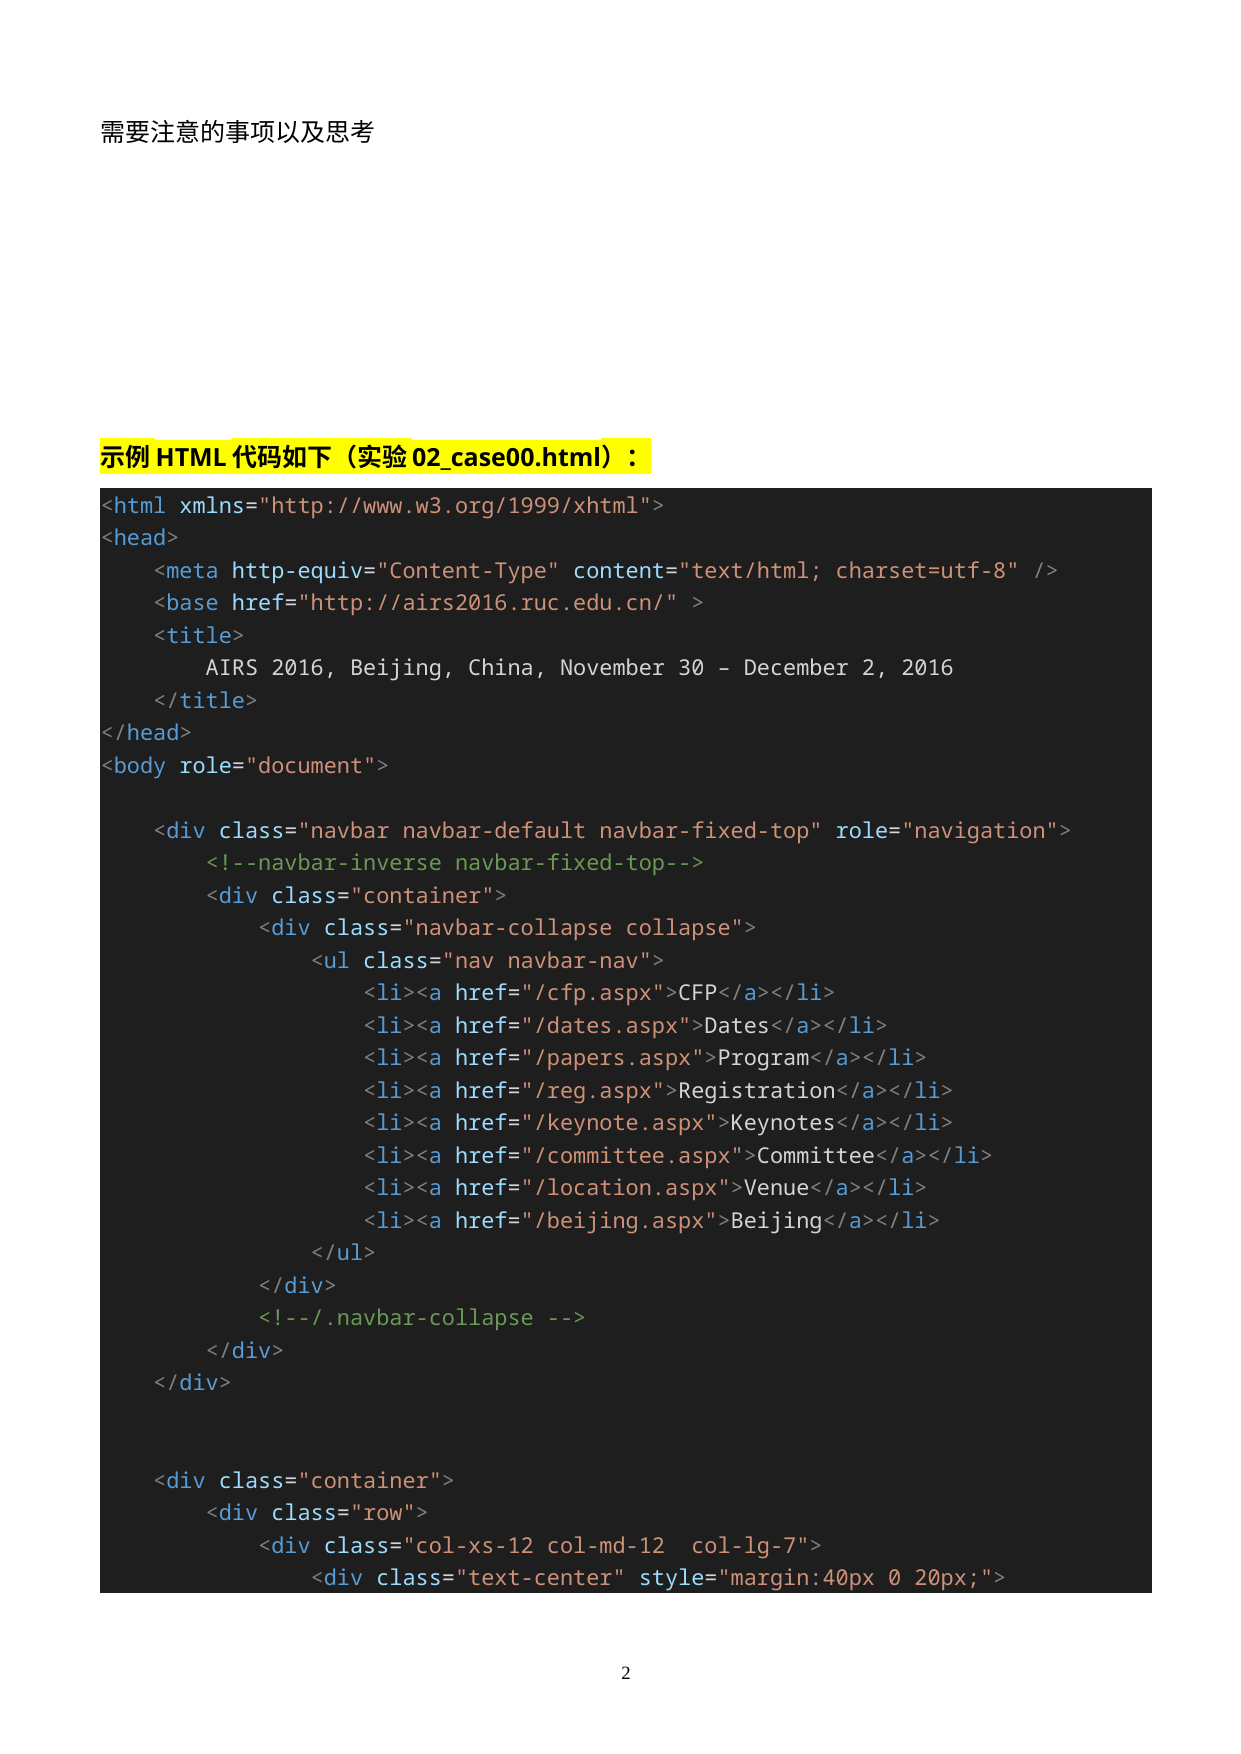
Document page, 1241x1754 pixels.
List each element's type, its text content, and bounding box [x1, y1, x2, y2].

text <li><a href="/location.aspx">Venue</a></li> [100, 1171, 1152, 1203]
text </title> [100, 683, 1152, 716]
text 示例HTML代码如下（实验02_case00.html）： [100, 423, 1152, 488]
text <li><a href="/committee.aspx">Committee</a></li> [100, 1138, 1152, 1171]
text <li><a href="/reg.aspx">Registration</a></li> [100, 1073, 1152, 1106]
text <div class="navbar navbar-default navbar-fixed-top" role="navigation"> [100, 813, 1152, 846]
text </div> [100, 1268, 1152, 1301]
text <meta http-equiv="Content-Type" content="text/html; charset=utf-8" /> [100, 553, 1152, 586]
text <!--navbar-inverse navbar-fixed-top--> [100, 846, 1152, 878]
text </div> [100, 1333, 1152, 1366]
text <li><a href="/papers.aspx">Program</a></li> [100, 1041, 1152, 1073]
text <li><a href="/cfp.aspx">CFP</a></li> [100, 976, 1152, 1008]
text <div class="row"> [100, 1496, 1152, 1528]
text </div> [100, 1366, 1152, 1398]
text <ul class="nav navbar-nav"> [100, 943, 1152, 976]
text <head> [100, 521, 1152, 553]
text <div class="navbar-collapse collapse"> [100, 911, 1152, 943]
text <title> [100, 618, 1152, 651]
text <div class="col-xs-12 col-md-12 col-lg-7"> [100, 1528, 1152, 1561]
text <div class="container"> [100, 878, 1152, 911]
text AIRS 2016, Beijing, China, November 30 – December 2, 2016 [100, 651, 1152, 683]
text </ul> [100, 1236, 1152, 1268]
text <html xmlns="http://www.w3.org/1999/xhtml"> [100, 488, 1152, 521]
text <base href="http://airs2016.ruc.edu.cn/" > [100, 586, 1152, 618]
text <body role="document"> [100, 748, 1152, 781]
text </head> [100, 716, 1152, 748]
text <li><a href="/beijing.aspx">Beijing</a></li> [100, 1203, 1152, 1236]
text <li><a href="/keynote.aspx">Keynotes</a></li> [100, 1106, 1152, 1138]
text <li><a href="/dates.aspx">Dates</a></li> [100, 1008, 1152, 1041]
text <div class="text-center" style="margin:40px 0 20px;"> [100, 1561, 1152, 1593]
text 需要注意的事项以及思考 [100, 98, 1152, 163]
text <!--/.navbar-collapse --> [100, 1301, 1152, 1333]
text <div class="container"> [100, 1463, 1152, 1496]
